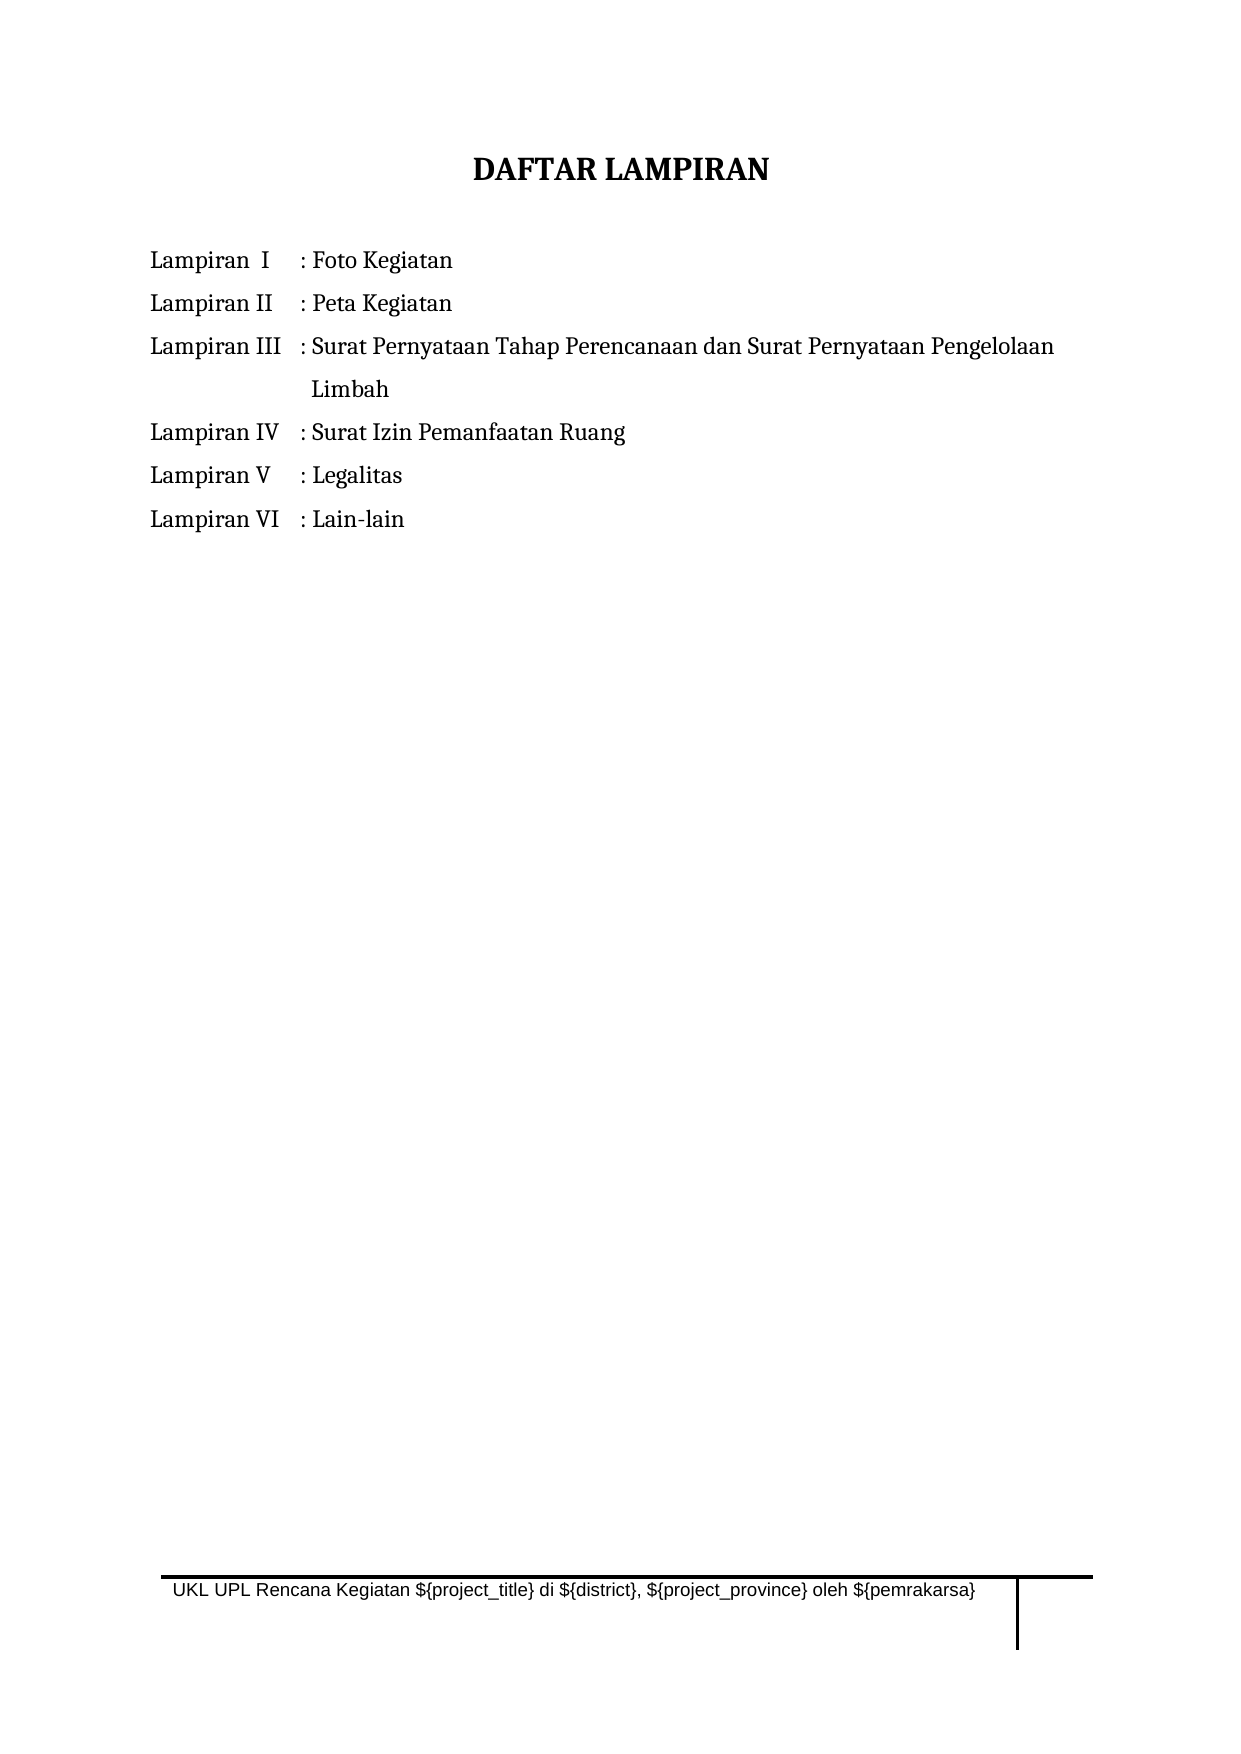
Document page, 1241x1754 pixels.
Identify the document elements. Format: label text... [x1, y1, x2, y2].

text Lampiran VI : Lain-lain [150, 504, 1093, 533]
text Lampiran IV : Surat Izin Pemanfaatan Ruang [150, 418, 1093, 447]
text Limbah [225, 375, 1093, 404]
subtitle DAFTAR LAMPIRAN [150, 150, 1093, 188]
text Lampiran I : Foto Kegiatan [150, 246, 1093, 274]
text Lampiran V : Legalitas [150, 461, 1093, 490]
text Lampiran III : Surat Pernyataan Tahap Perencanaan dan Surat Pernyataan Pengelolaan [150, 332, 1093, 361]
text Lampiran II : Peta Kegiatan [150, 289, 1093, 318]
